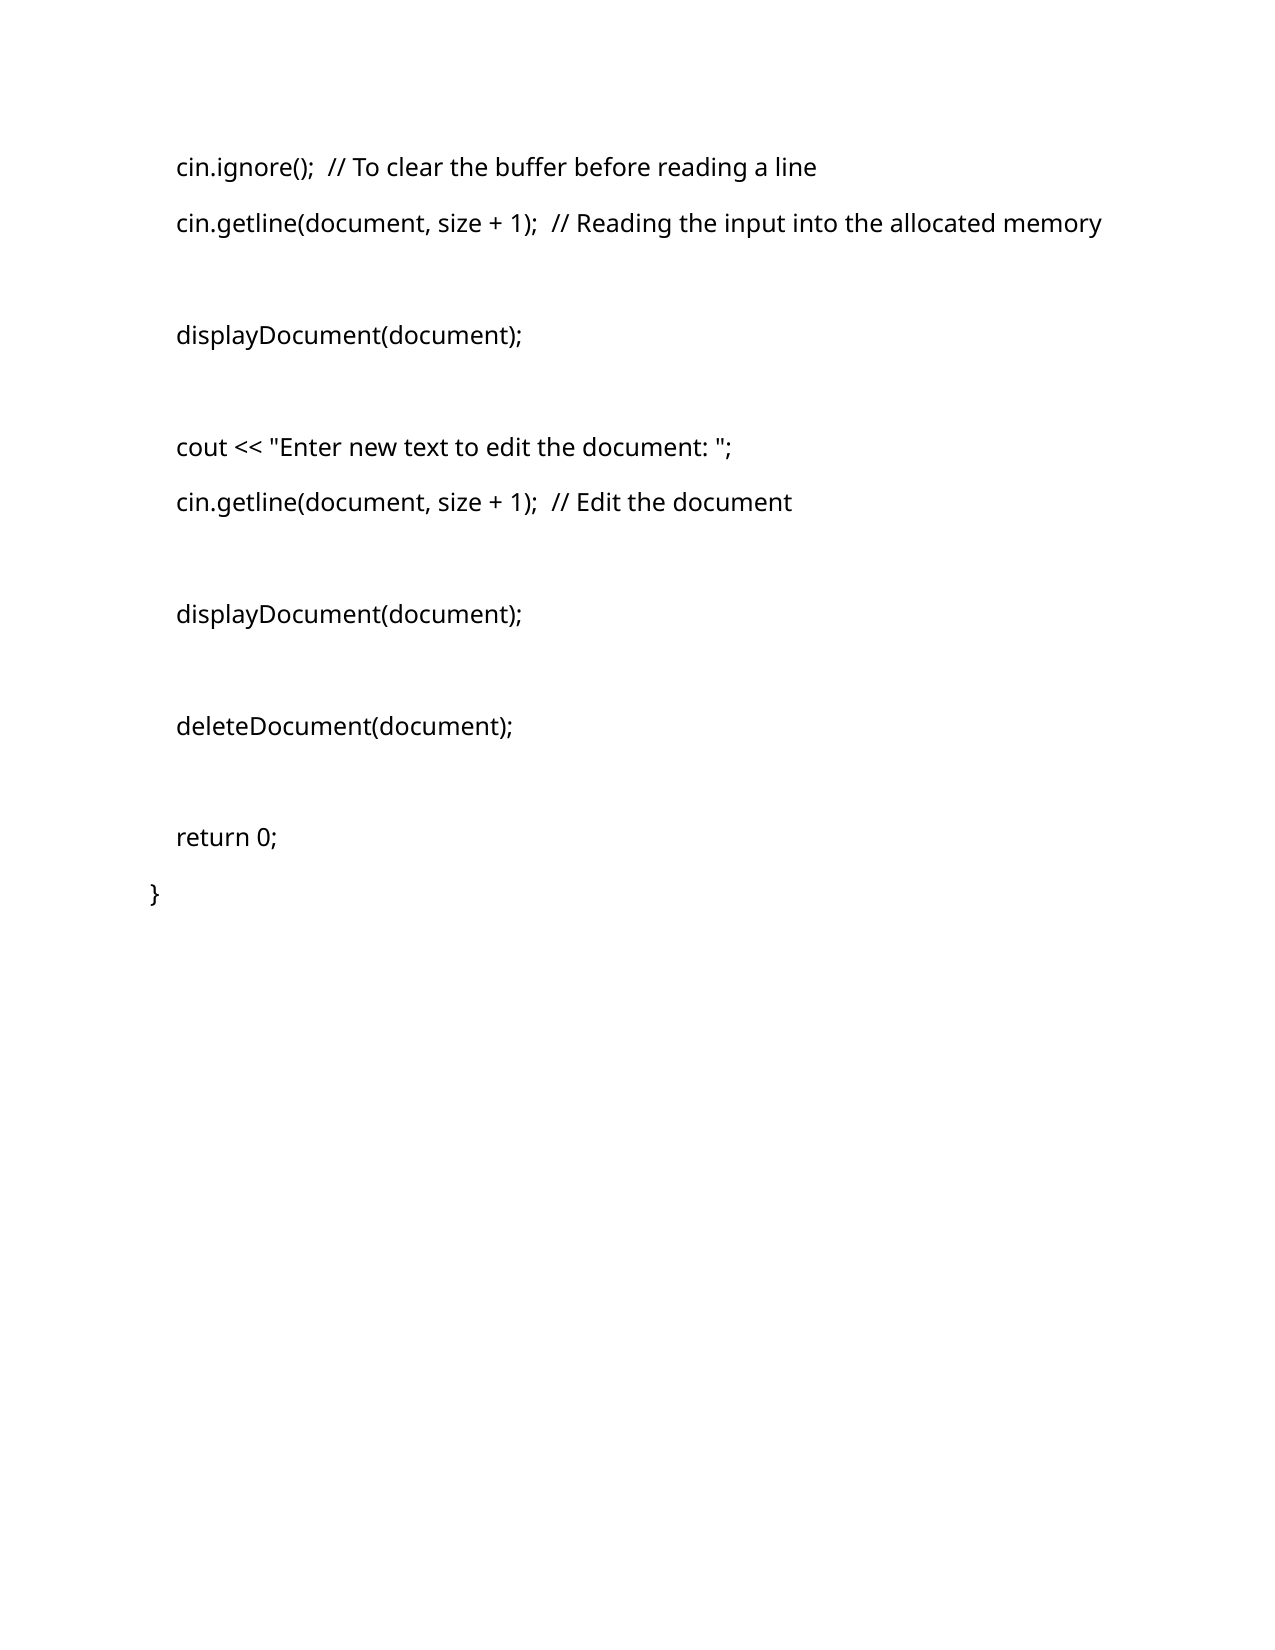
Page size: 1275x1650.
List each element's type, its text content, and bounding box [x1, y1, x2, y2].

text cin.getline(document, size + 1); // Edit the document [150, 485, 1125, 519]
text } [150, 876, 1125, 910]
text displayDocument(document); [150, 317, 1125, 352]
text displayDocument(document); [150, 597, 1125, 631]
text deleteDocument(document); [150, 708, 1125, 742]
text cout << "Enter new text to edit the document: "; [150, 429, 1125, 463]
text cin.getline(document, size + 1); // Reading the input into the allocated memory [150, 206, 1125, 240]
text cin.ignore(); // To clear the buffer before reading a line [150, 150, 1125, 184]
text return 0; [150, 820, 1125, 854]
